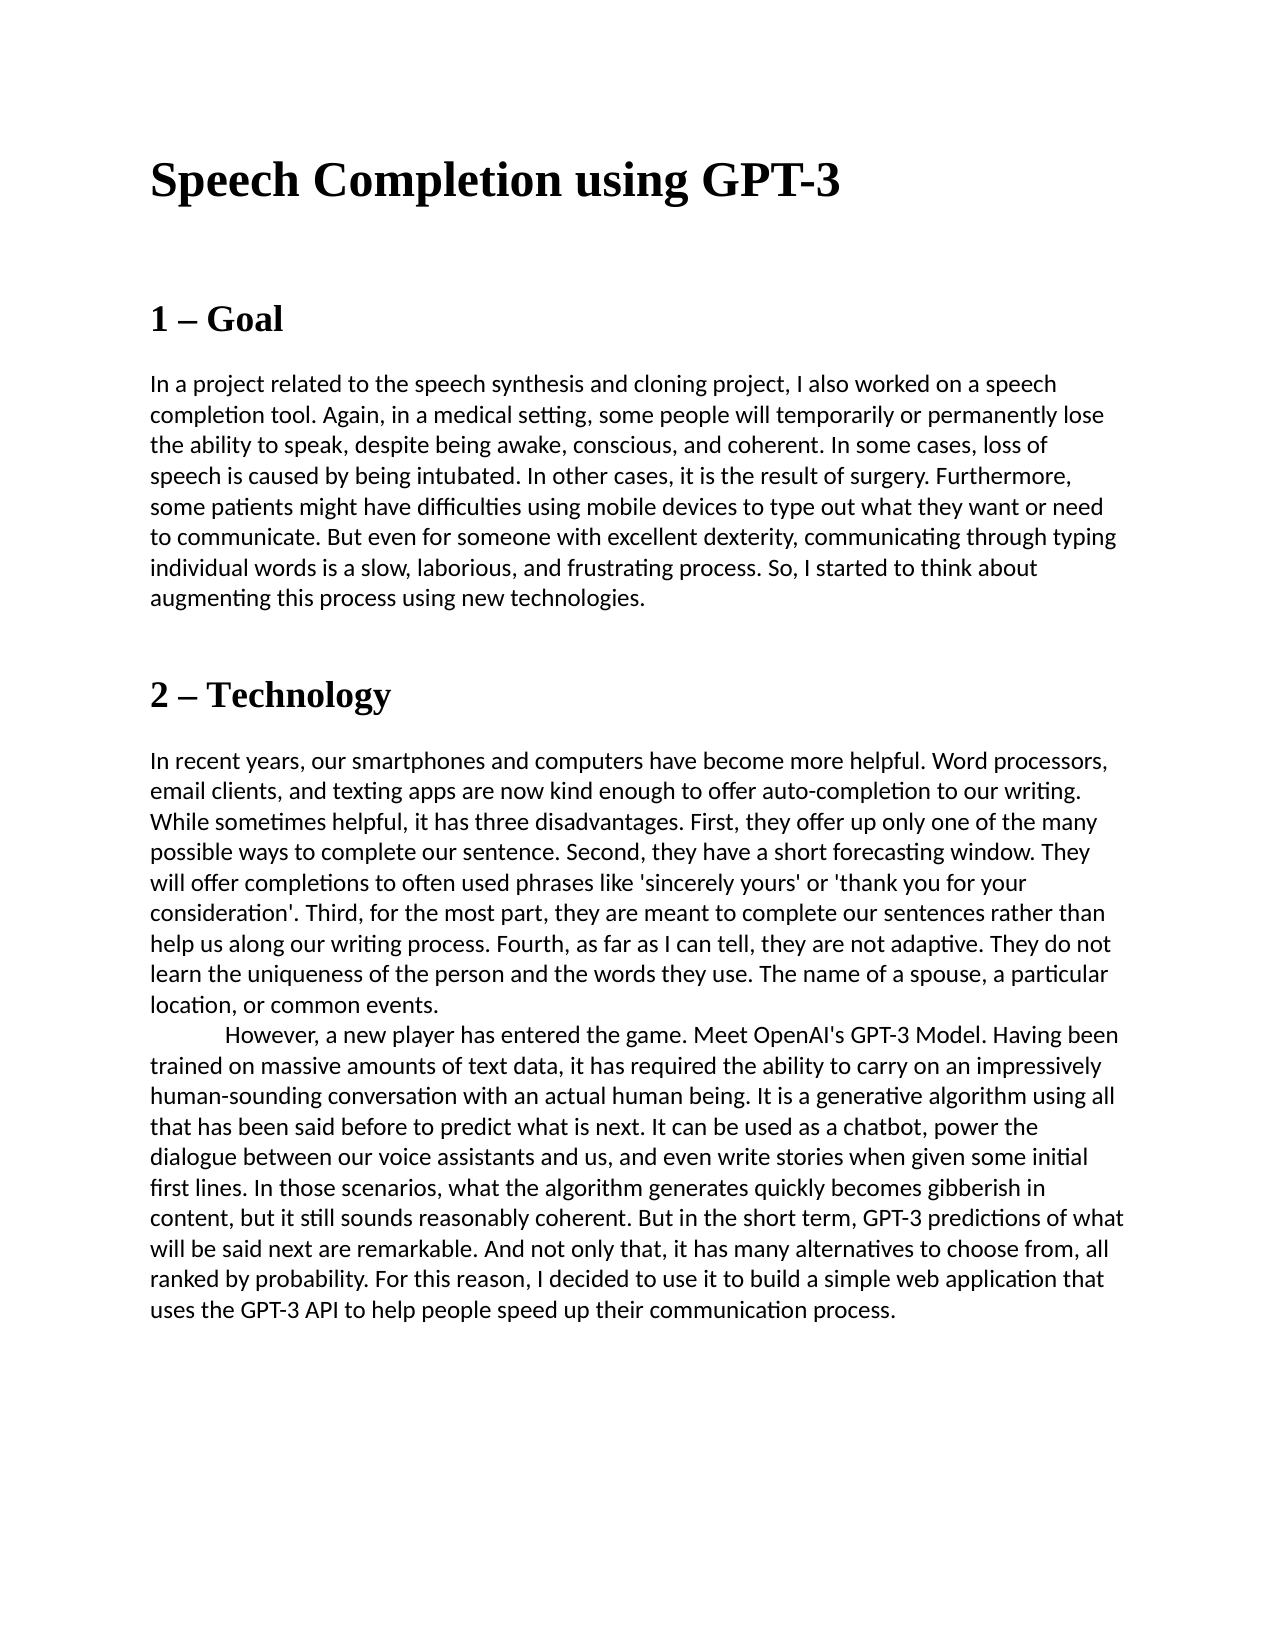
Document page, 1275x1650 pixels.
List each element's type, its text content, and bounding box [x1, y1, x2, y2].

subtitle 2 – Technology [150, 672, 1125, 716]
text However, a new player has entered the game. Meet OpenAI's GPT-3 Model. Having been trained on massive amounts of text data, it has required the ability to carry on an impressively human-sounding conversation with an actual human being. It is a generative algorithm using all that has been said before to predict what is next. It can be used as a chatbot, power the dialogue between our voice assistants and us, and even write stories when given some initial first lines. In those scenarios, what the algorithm generates quickly becomes gibberish in content, but it still sounds reasonably coherent. But in the short term, GPT-3 predictions of what will be said next are remarkable. And not only that, it has many alternatives to choose from, all ranked by probability. For this reason, I decided to use it to build a simple web application that uses the GPT-3 API to help people speed up their communication process. [150, 1019, 1125, 1325]
text In a project related to the speech synthesis and cloning project, I also worked on a speech completion tool. Again, in a medical setting, some people will temporarily or permanently lose the ability to speak, despite being awake, conscious, and coherent. In some cases, loss of speech is caused by being intubated. In other cases, it is the result of surgery. Furthermore, some patients might have difficulties using mobile devices to type out what they want or need to communicate. But even for someone with excellent dexterity, communicating through typing individual words is a slow, laborious, and frustrating process. So, I started to think about augmenting this process using new technologies. [150, 369, 1125, 613]
subtitle Speech Completion using GPT-3 [150, 150, 1125, 207]
text In recent years, our smartphones and computers have become more helpful. Word processors, email clients, and texting apps are now kind enough to offer auto-completion to our writing. While sometimes helpful, it has three disadvantages. First, they offer up only one of the many possible ways to complete our sentence. Second, they have a short forecasting window. They will offer completions to often used phrases like 'sincerely yours' or 'thank you for your consideration'. Third, for the most part, they are meant to complete our sentences rather than help us along our writing process. Fourth, as far as I can tell, they are not adaptive. They do not learn the uniqueness of the person and the words they use. The name of a spouse, a particular location, or common events. [150, 745, 1125, 1019]
subtitle 1 – Goal [150, 296, 1125, 339]
